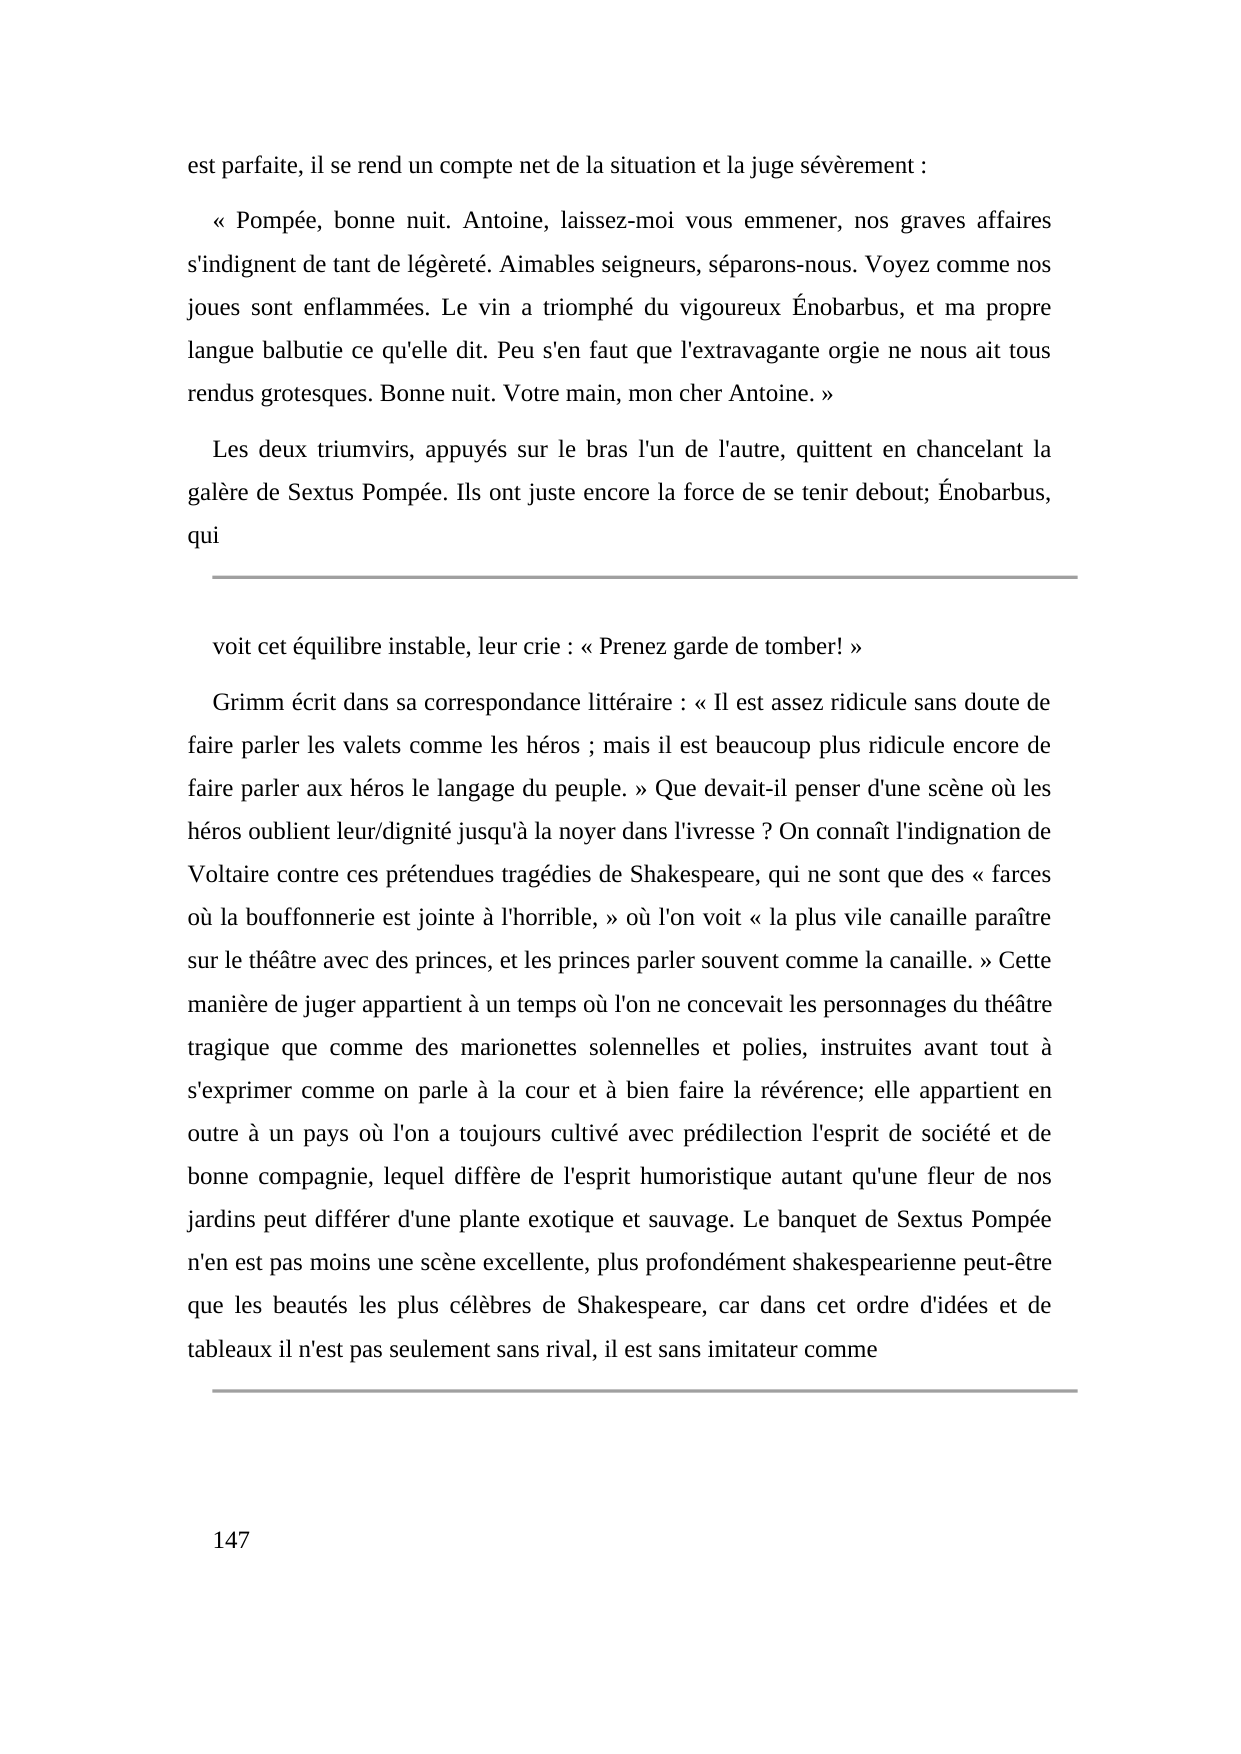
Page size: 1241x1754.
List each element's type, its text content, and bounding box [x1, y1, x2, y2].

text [187, 150, 1053, 179]
text « Pompée, bonne nuit. Antoine, laissez-moi vous emmener, nos graves affaires s'indignent de tant de légèreté. Aimables seigneurs, séparons-nous. Voyez comme nos joues sont enflammées. Le vin a triomphé du vigoureux Énobarbus, et ma propre langue balbutie ce qu'elle dit. Peu s'en faut que l'extravagante orgie ne nous ait tous rendus grotesques. Bonne nuit. Votre main, mon cher Antoine. » [187, 206, 1053, 407]
text Les deux triumvirs, appuyés sur le bras l'un de l'autre, quittent en chancelant la galère de Sextus Pompée. Ils ont juste encore la force de se tenir debout; Énobarbus, qui [187, 434, 1053, 549]
text Grimm écrit dans sa correspondance littéraire : « Il est assez ridicule sans doute de faire parler les valets comme les héros ; mais il est beaucoup plus ridicule encore de faire parler aux héros le langage du peuple. » Que devait-il penser d'une scène où les héros oublient leur/dignité jusqu'à la noyer dans l'ivresse ? On connaît l'indignation de Voltaire contre ces prétendues tragédies de Shakespeare, qui ne sont que des « farces où la bouffonnerie est jointe à l'horrible, » où l'on voit « la plus vile canaille paraître sur le théâtre avec des princes, et les princes parler souvent comme la canaille. » Cette manière de juger appartient à un temps où l'on ne concevait les personnages du théâtre tragique que comme des marionettes solennelles et polies, instruites avant tout à s'exprimer comme on parle à la cour et à bien faire la révérence; elle appartient en outre à un pays où l'on a toujours cultivé avec prédilection l'esprit de société et de bonne compagnie, lequel diffère de l'esprit humoristique autant qu'une fleur de nos jardins peut différer d'une plante exotique et sauvage. Le banquet de Sextus Pompée n'en est pas moins une scène excellente, plus profondément shakespearienne peut-être que les beautés les plus célèbres de Shakespeare, car dans cet ordre d'idées et de tableaux il n'est pas seulement sans rival, il est sans imitateur comme [187, 687, 1053, 1362]
text voit cet équilibre instable, leur crie : « Prenez garde de tomber! » [187, 631, 1053, 660]
